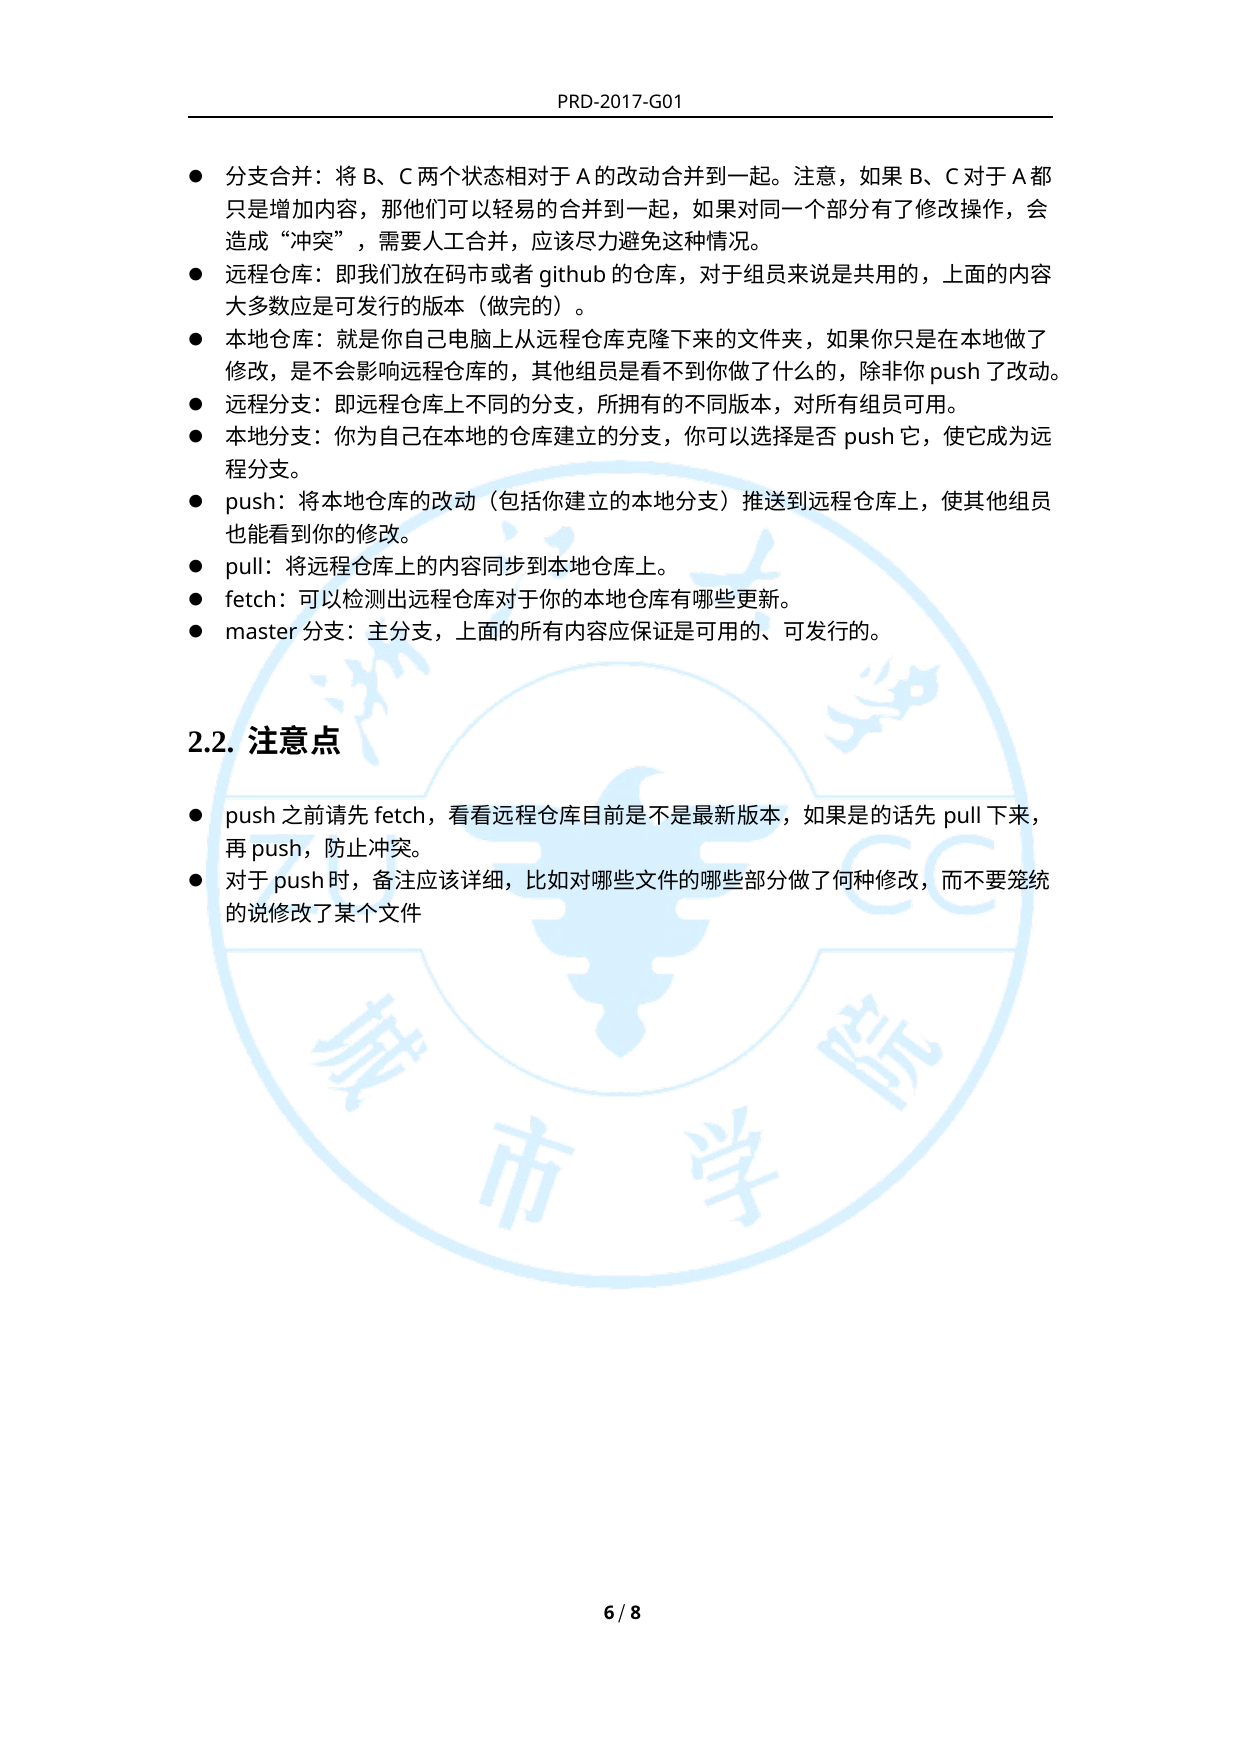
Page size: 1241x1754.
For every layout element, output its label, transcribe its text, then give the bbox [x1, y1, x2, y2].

list 远程分支：即远程仓库上不同的分支，所拥有的不同版本，对所有组员可用。 [187, 386, 1053, 419]
list 本地分支：你为自己在本地的仓库建立的分支，你可以选择是否push它，使它成为远程分支。 [187, 419, 1053, 484]
subtitle 注意点 [187, 706, 1053, 771]
list 本地仓库：就是你自己电脑上从远程仓库克隆下来的文件夹，如果你只是在本地做了修改，是不会影响远程仓库的，其他组员是看不到你做了什么的，除非你push了改动。 [187, 321, 1053, 386]
list master分支：主分支，上面的所有内容应保证是可用的、可发行的。 [187, 614, 1053, 646]
list push之前请先fetch，看看远程仓库目前是不是最新版本，如果是的话先pull下来，再push，防止冲突。 [187, 798, 1053, 863]
list 对于push时，备注应该详细，比如对哪些文件的哪些部分做了何种修改，而不要笼统的说修改了某个文件 [187, 863, 1053, 928]
list 远程仓库：即我们放在码市或者github的仓库，对于组员来说是共用的，上面的内容大多数应是可发行的版本（做完的）。 [187, 256, 1053, 321]
list pull：将远程仓库上的内容同步到本地仓库上。 [187, 549, 1053, 581]
list 分支合并：将B、C两个状态相对于A的改动合并到一起。注意，如果B、C对于A都只是增加内容，那他们可以轻易的合并到一起，如果对同一个部分有了修改操作，会造成“冲突”，需要人工合并，应该尽力避免这种情况。 [187, 159, 1053, 256]
list push：将本地仓库的改动（包括你建立的本地分支）推送到远程仓库上，使其他组员也能看到你的修改。 [187, 484, 1053, 549]
list fetch：可以检测出远程仓库对于你的本地仓库有哪些更新。 [187, 581, 1053, 614]
